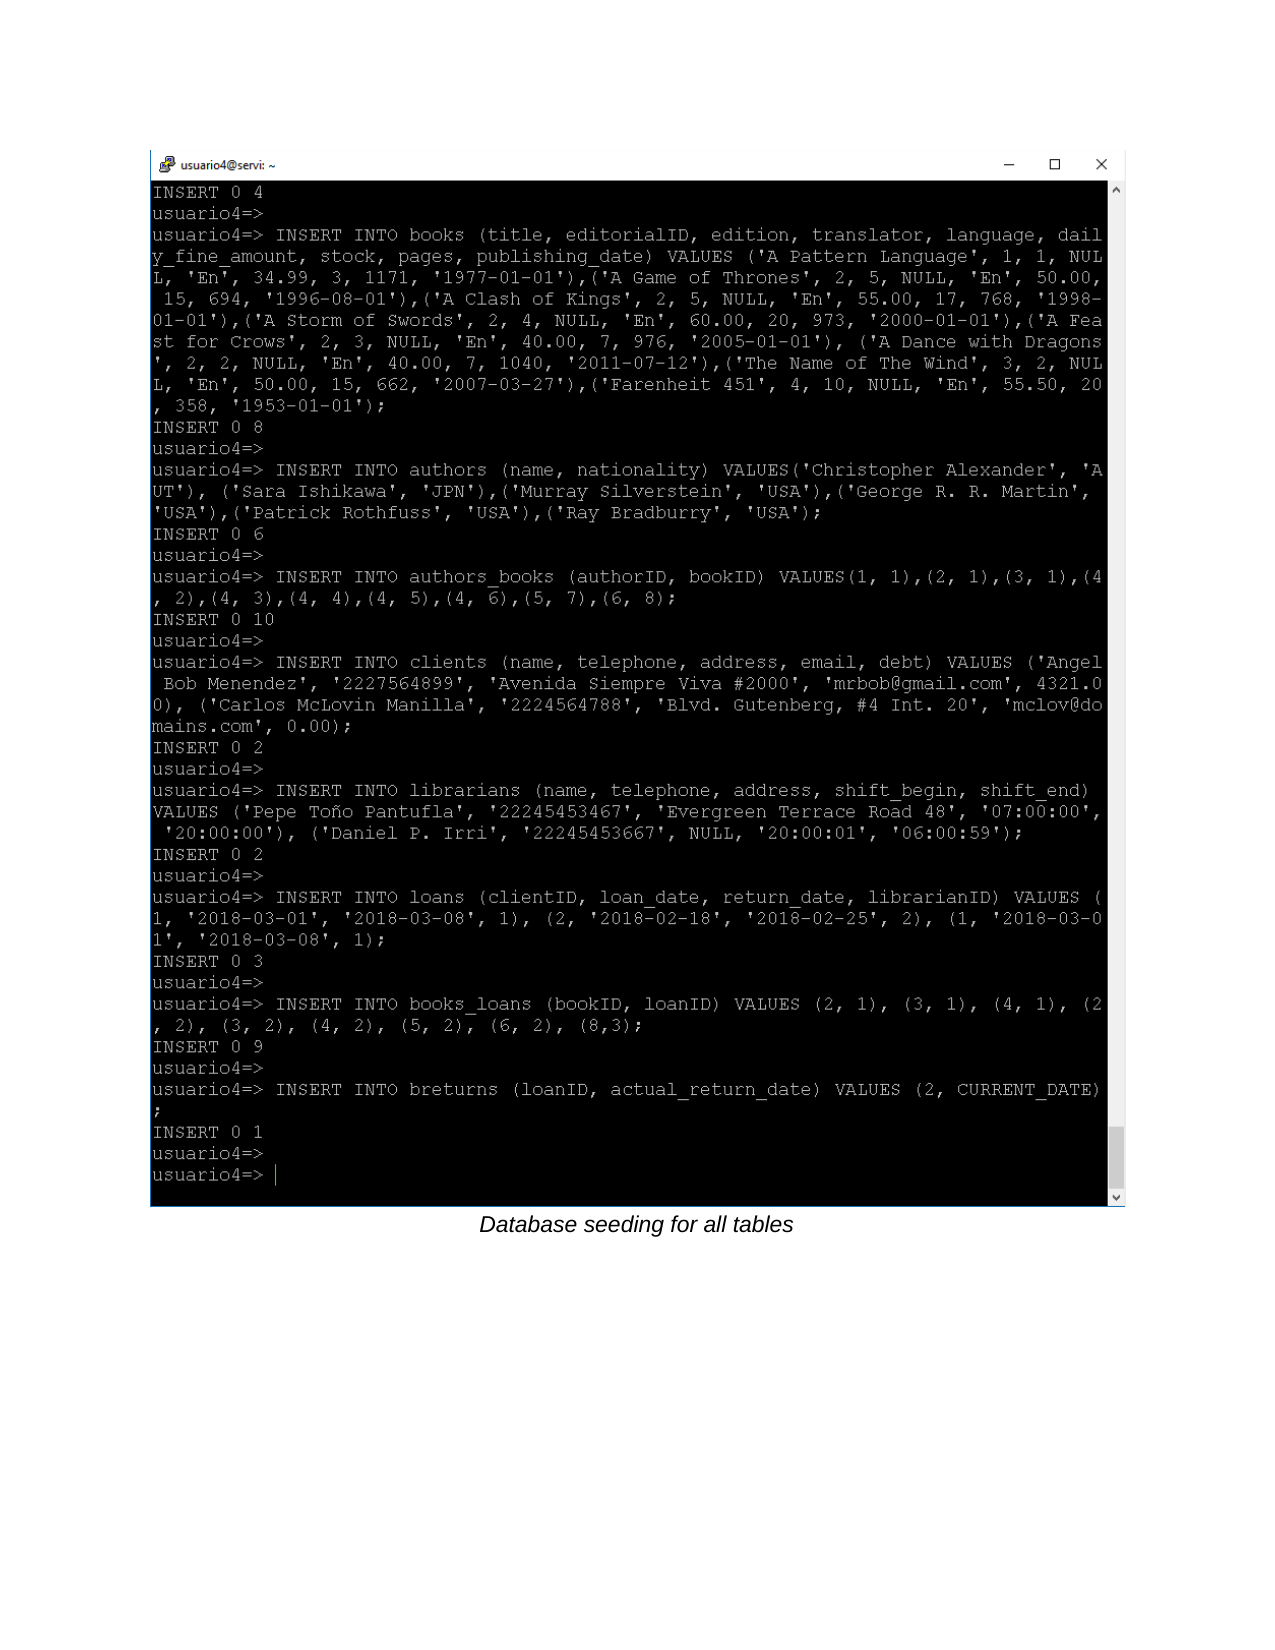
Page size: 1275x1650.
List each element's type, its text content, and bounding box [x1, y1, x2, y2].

subtitle Database seeding for all tables [150, 1211, 1125, 1237]
picture [150, 150, 1125, 1207]
